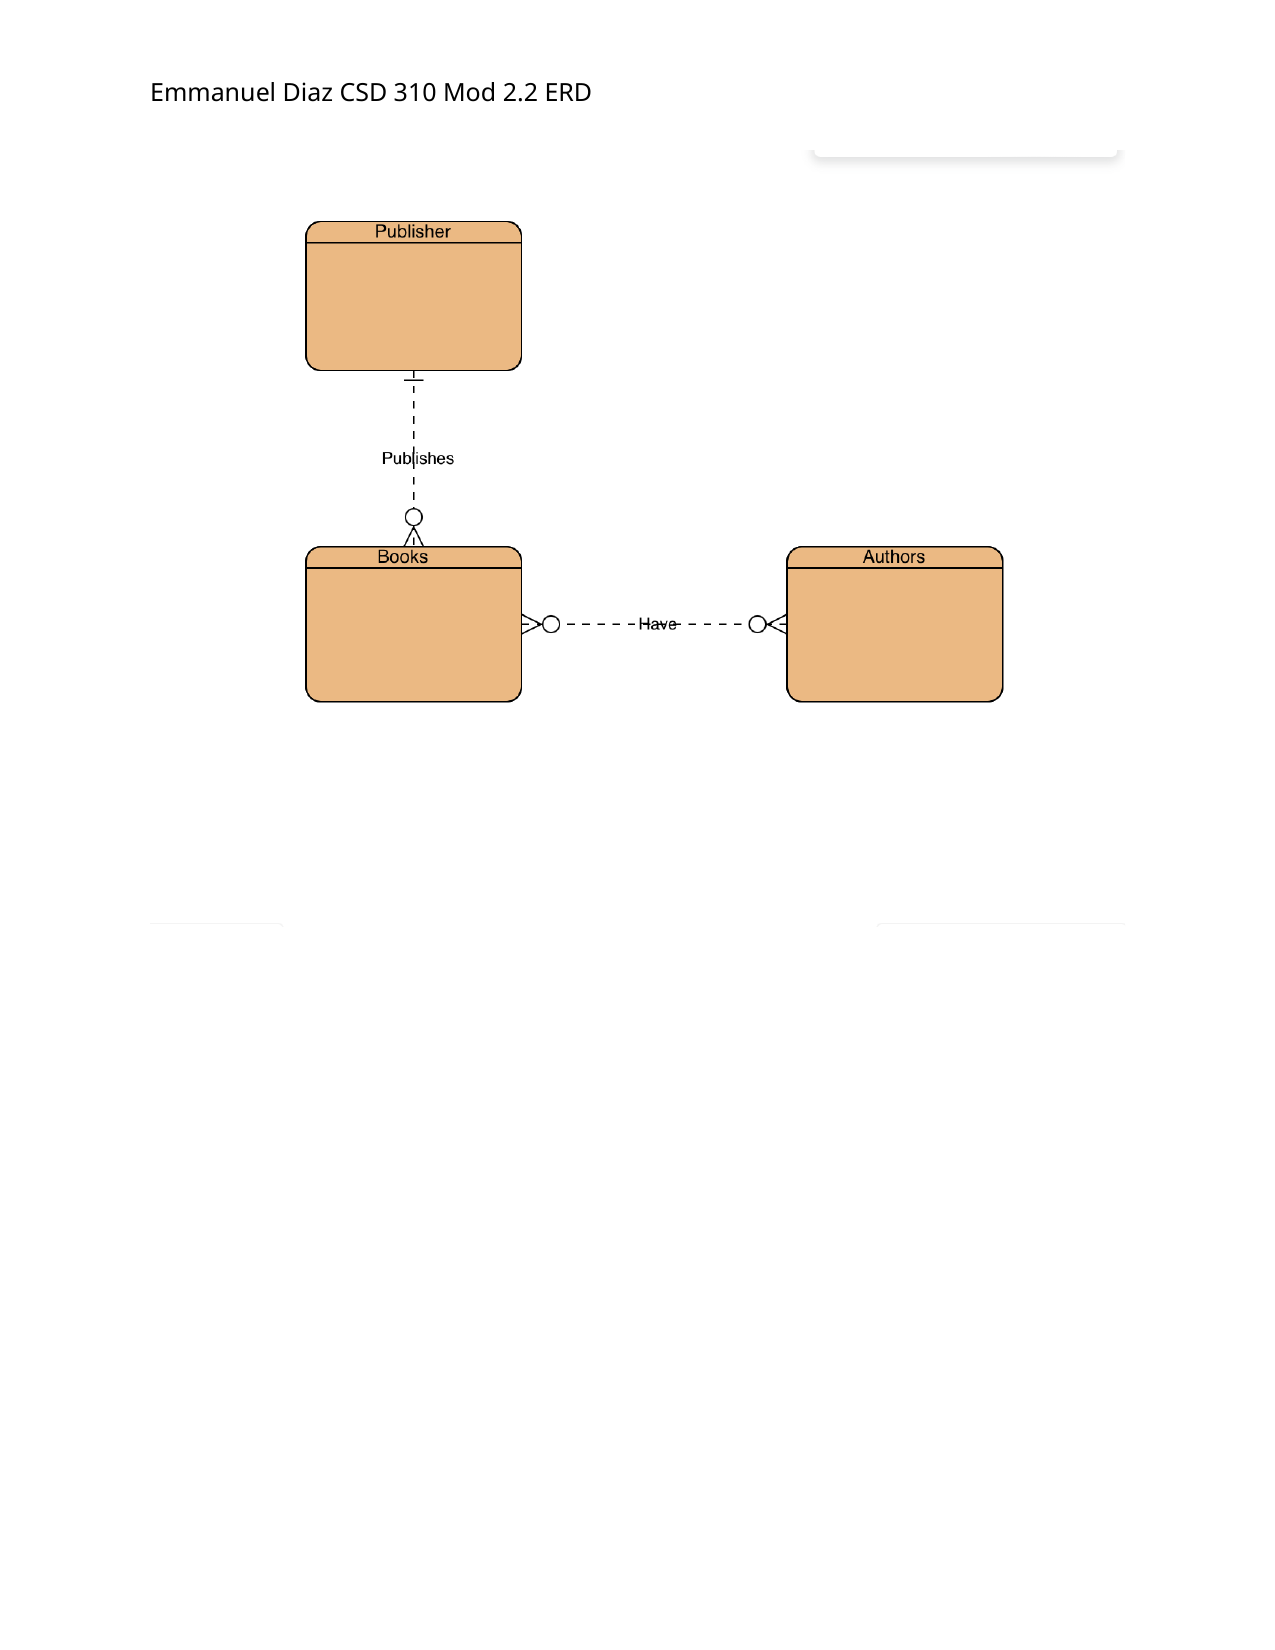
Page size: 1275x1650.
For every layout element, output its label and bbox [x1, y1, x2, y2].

picture [150, 150, 1125, 927]
